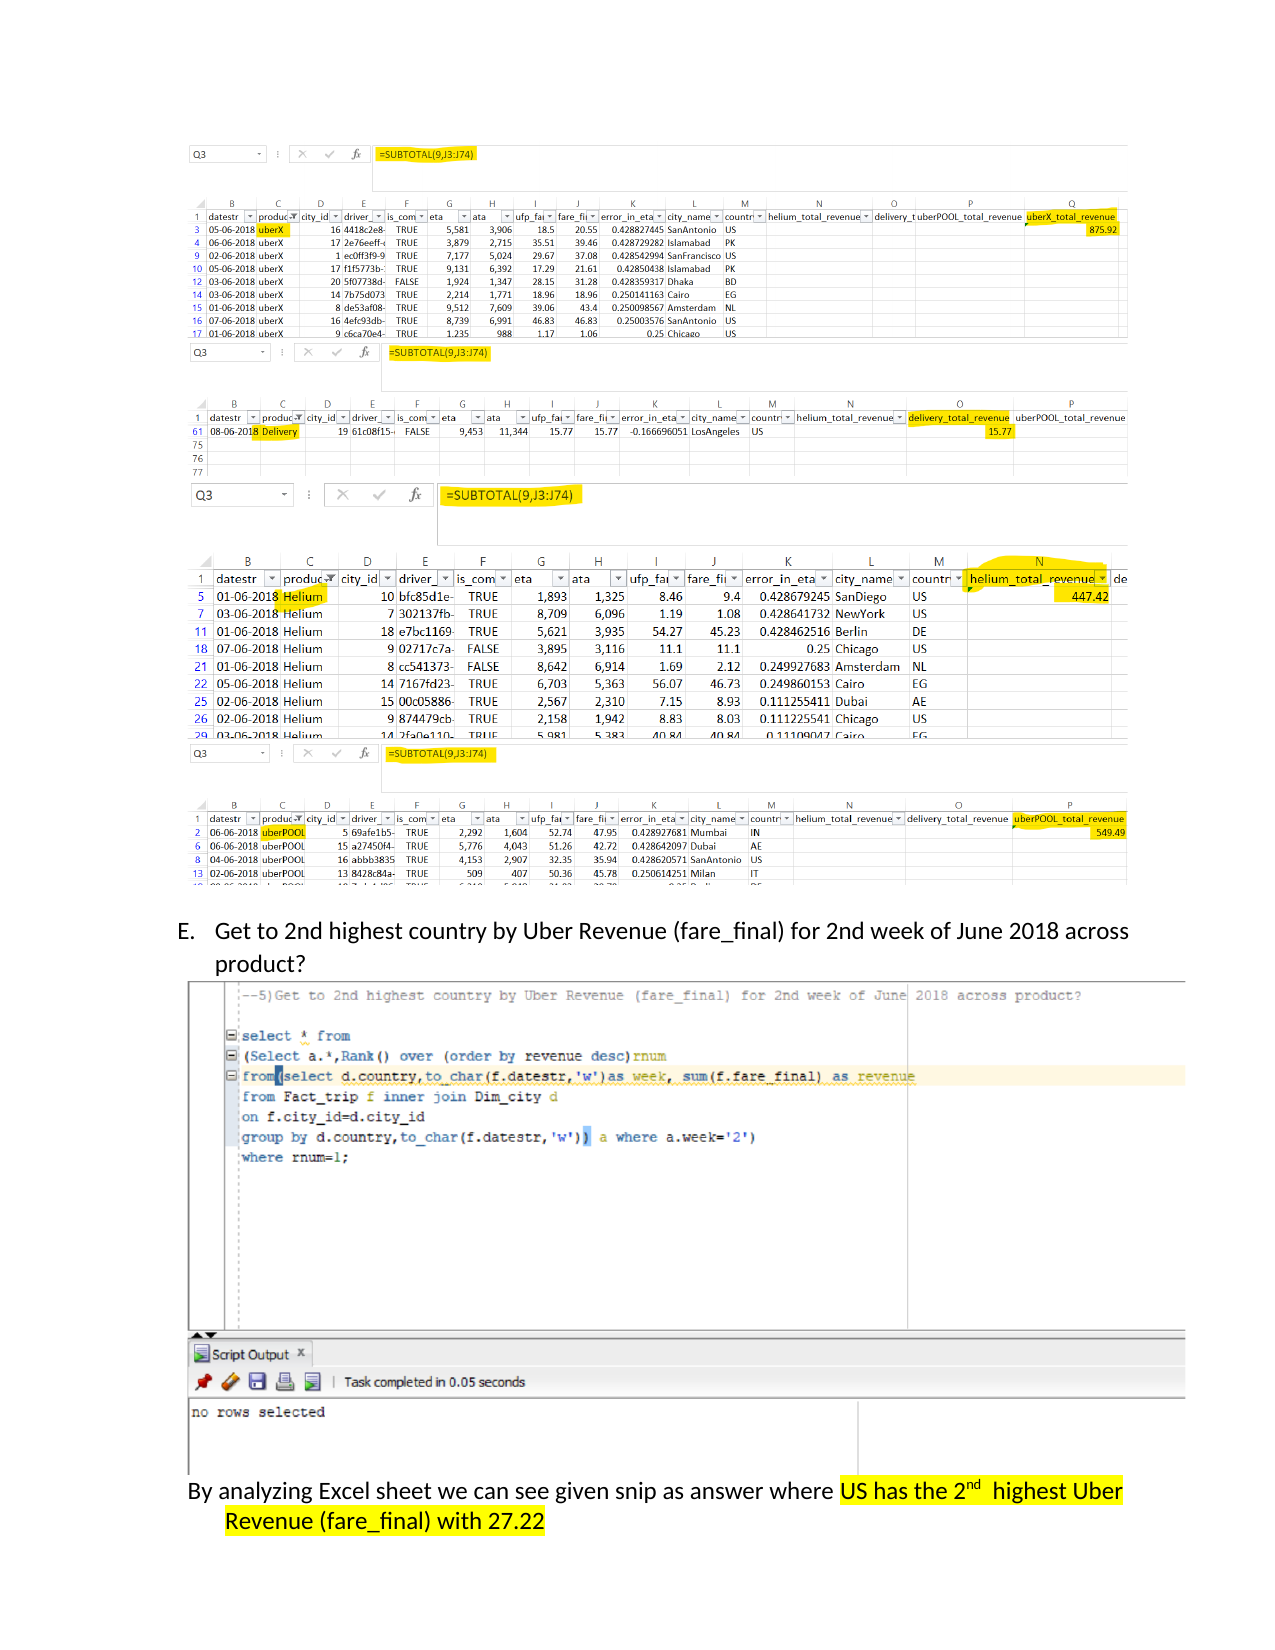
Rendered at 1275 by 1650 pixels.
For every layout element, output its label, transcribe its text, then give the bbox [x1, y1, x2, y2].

picture [187, 981, 1186, 1475]
picture [187, 141, 1128, 885]
list Get to 2nd highest country by Uber Revenue (fare_final) for 2nd week of June 2018 across product? [177, 915, 1137, 979]
list By analyzing Excel sheet we can see given snip as answer where US has the 2nd highest Uber Revenue (fare_final) with 27.22 [187, 1475, 1137, 1536]
